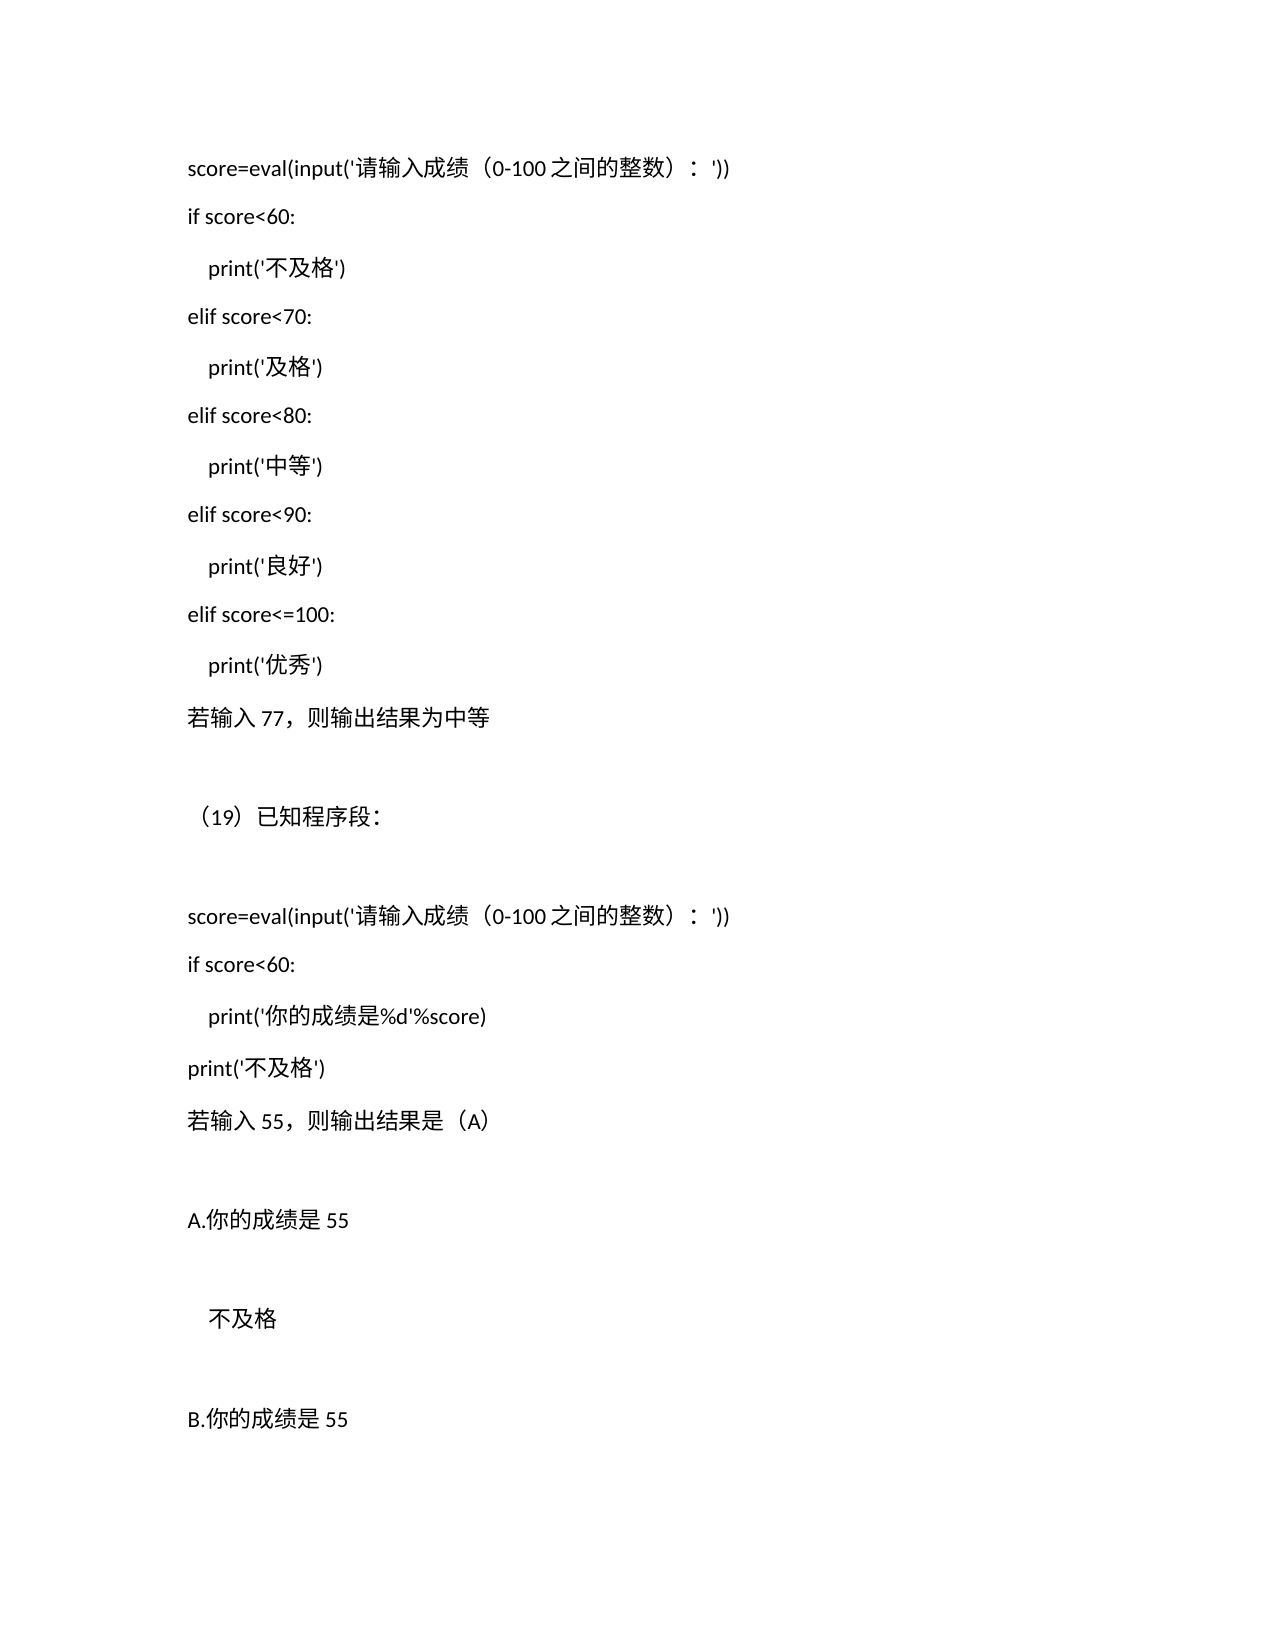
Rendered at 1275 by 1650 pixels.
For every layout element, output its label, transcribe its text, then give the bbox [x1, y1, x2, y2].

text print('不及格') [187, 249, 1087, 283]
text elif score<=100: [187, 600, 1087, 628]
text elif score<70: [187, 302, 1087, 330]
text elif score<90: [187, 501, 1087, 529]
text score=eval(input('请输入成绩（0-100之间的整数）：')) [187, 898, 1087, 931]
text A.你的成绩是55 [187, 1202, 1087, 1235]
text print('中等') [187, 448, 1087, 481]
text if score<60: [187, 951, 1087, 979]
text score=eval(input('请输入成绩（0-100之间的整数）：')) [187, 150, 1087, 183]
text print('你的成绩是%d'%score) [187, 997, 1087, 1031]
text B.你的成绩是55 [187, 1401, 1087, 1434]
text print('不及格') [187, 1050, 1087, 1083]
text 不及格 [187, 1301, 1087, 1334]
text print('及格') [187, 349, 1087, 382]
text if score<60: [187, 202, 1087, 231]
text （19）已知程序段： [187, 799, 1087, 832]
text 若输入77，则输出结果为中等 [187, 699, 1087, 733]
text 若输入55，则输出结果是（A） [187, 1102, 1087, 1136]
text print('优秀') [187, 647, 1087, 680]
text print('良好') [187, 547, 1087, 581]
text elif score<80: [187, 401, 1087, 429]
